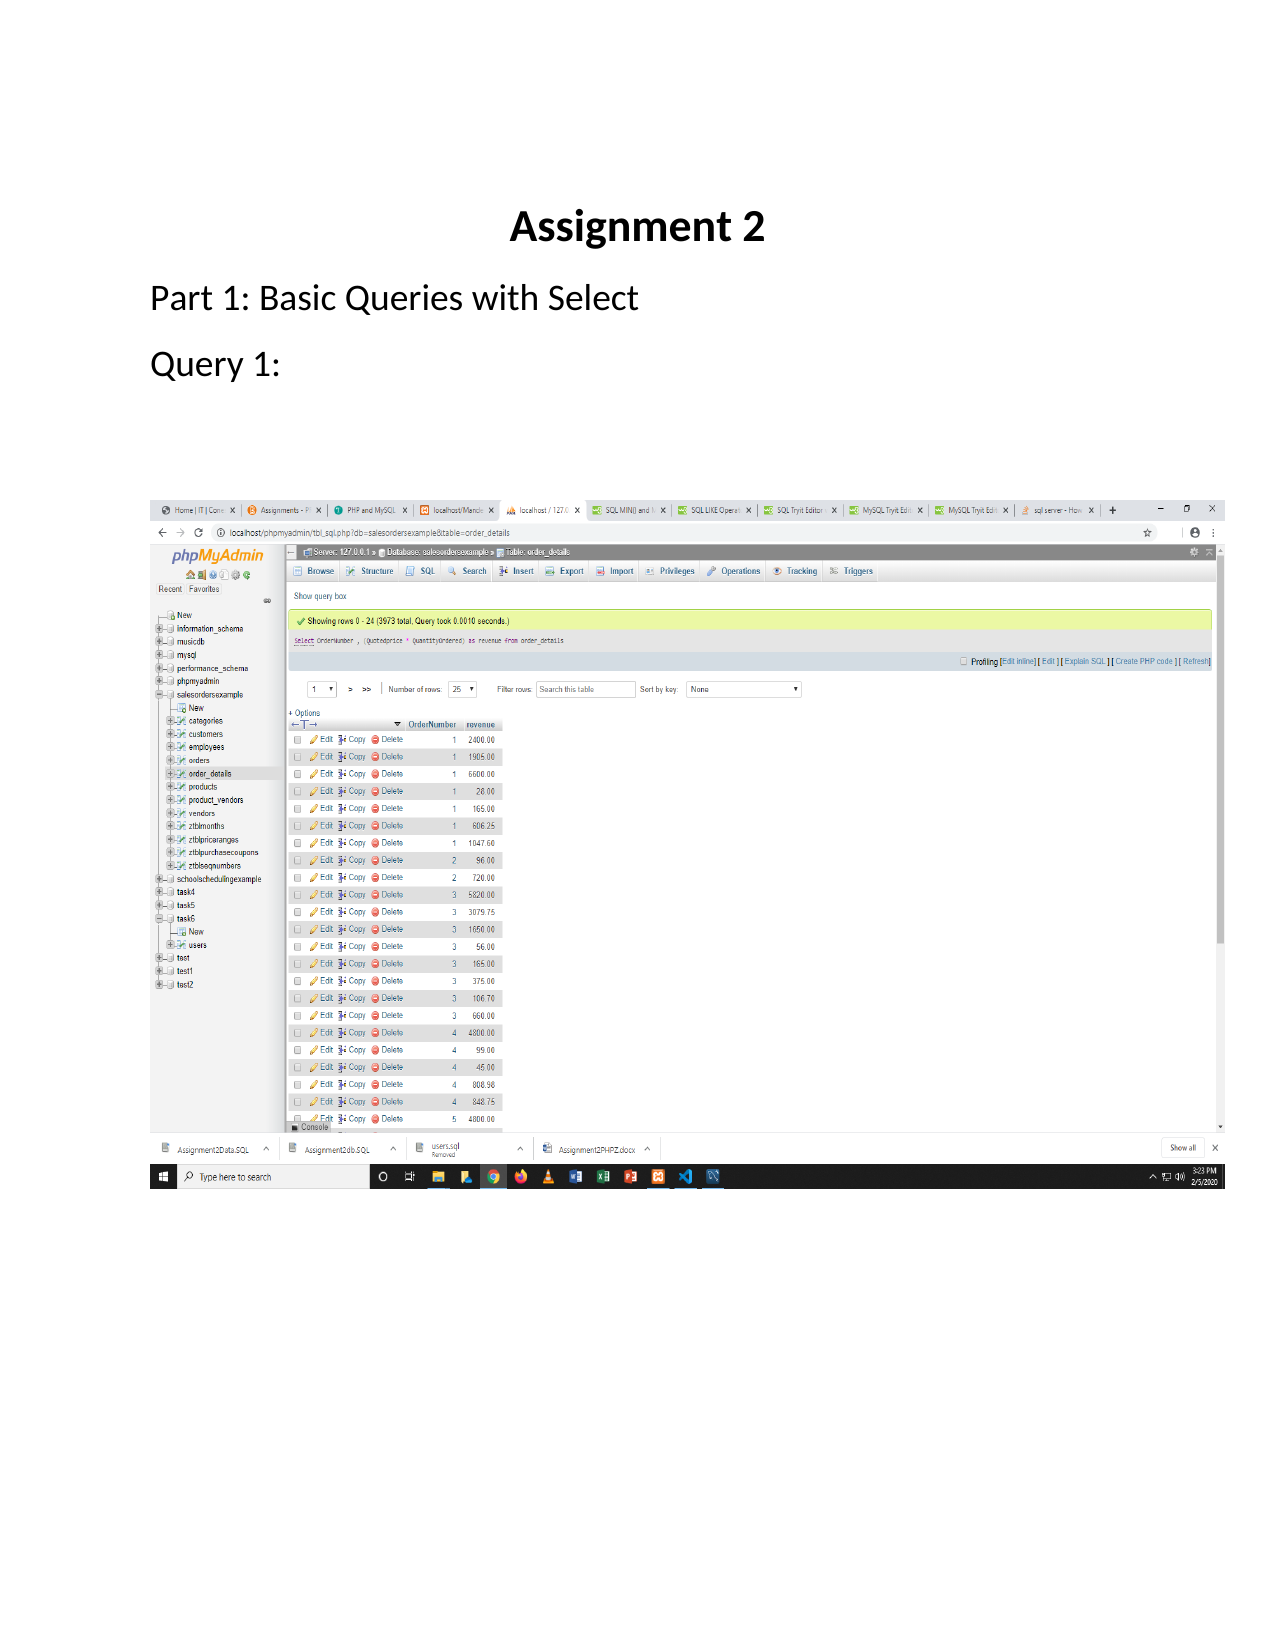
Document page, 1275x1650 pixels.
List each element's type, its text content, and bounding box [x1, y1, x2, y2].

text Assignment 2 [150, 197, 1125, 253]
picture [150, 500, 1225, 1189]
text Part 1: Basic Queries with Select [150, 274, 1125, 320]
text Query 1: [150, 340, 1125, 386]
